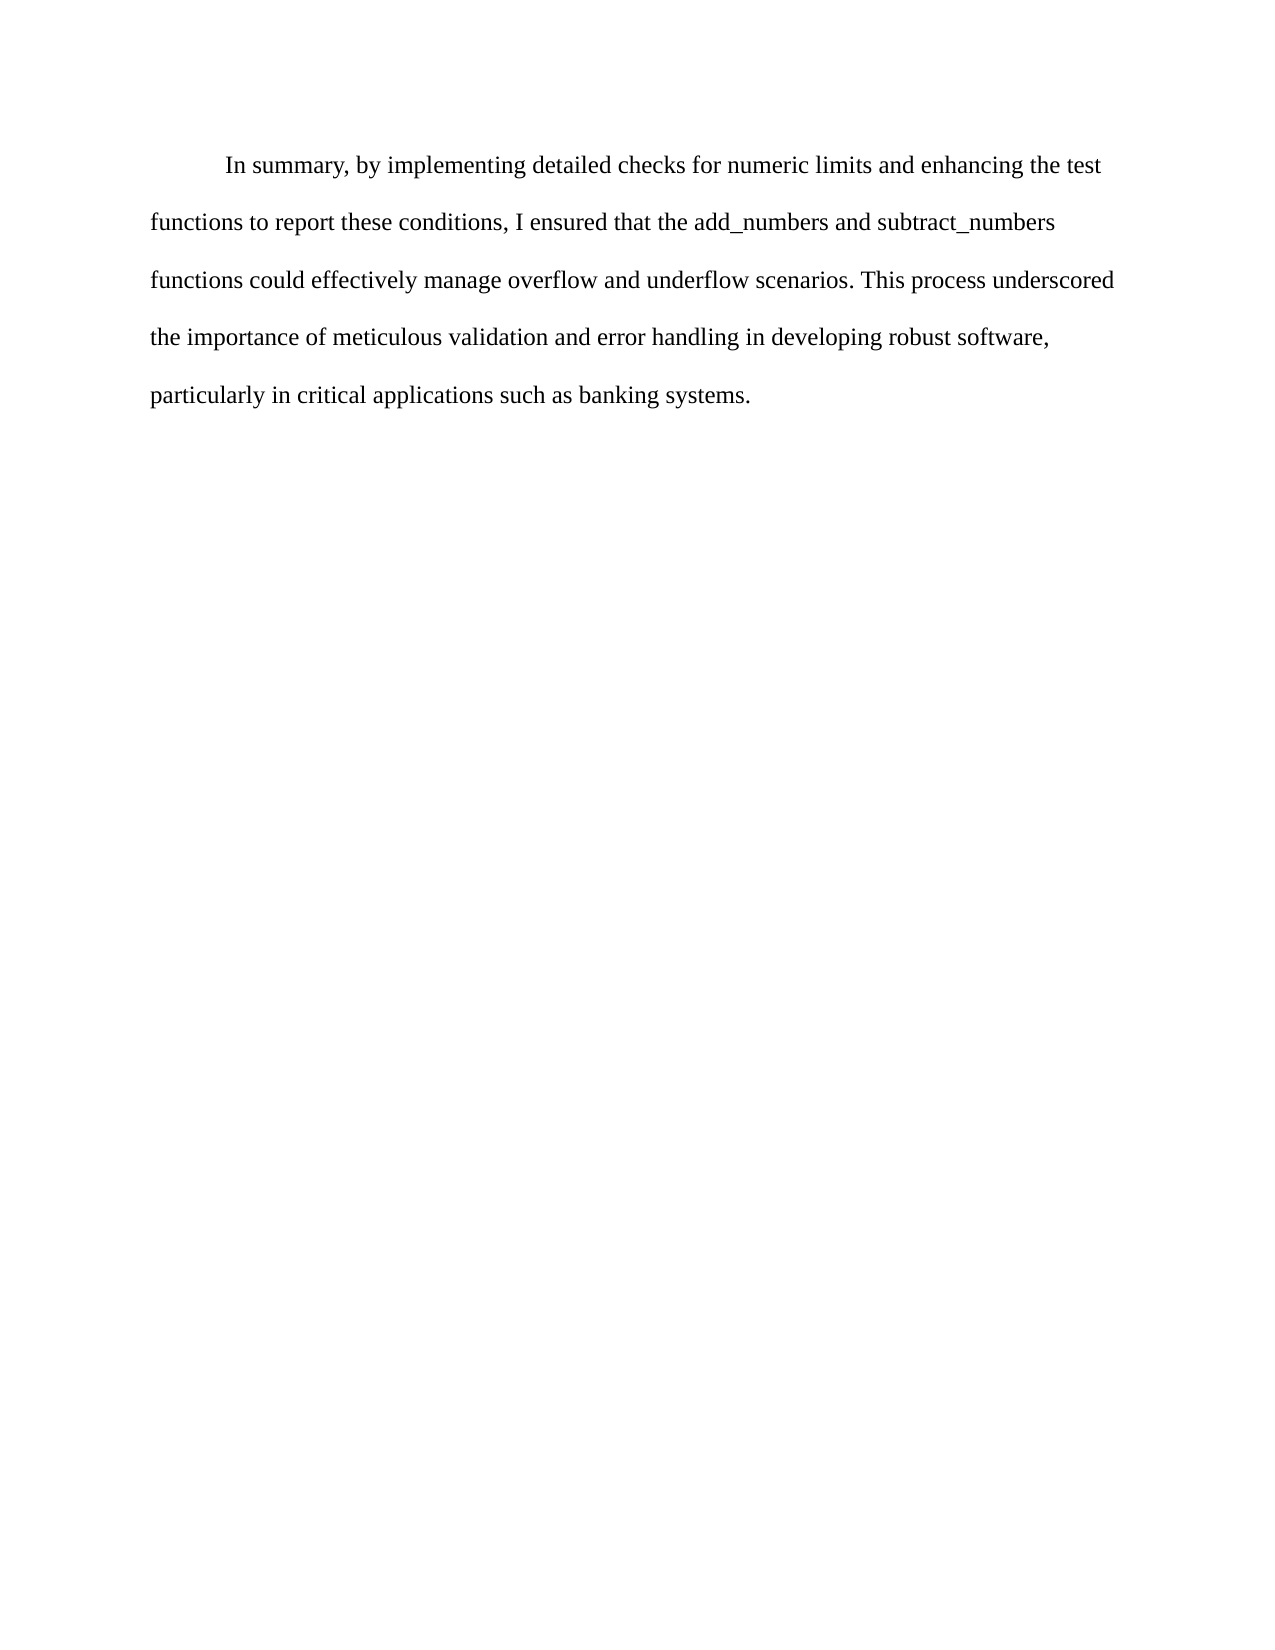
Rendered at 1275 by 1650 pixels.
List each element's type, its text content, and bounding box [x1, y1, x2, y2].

text In summary, by implementing detailed checks for numeric limits and enhancing the test functions to report these conditions, I ensured that the add_numbers and subtract_numbers functions could effectively manage overflow and underflow scenarios. This process underscored the importance of meticulous validation and error handling in developing robust software, particularly in critical applications such as banking systems. [150, 150, 1125, 409]
